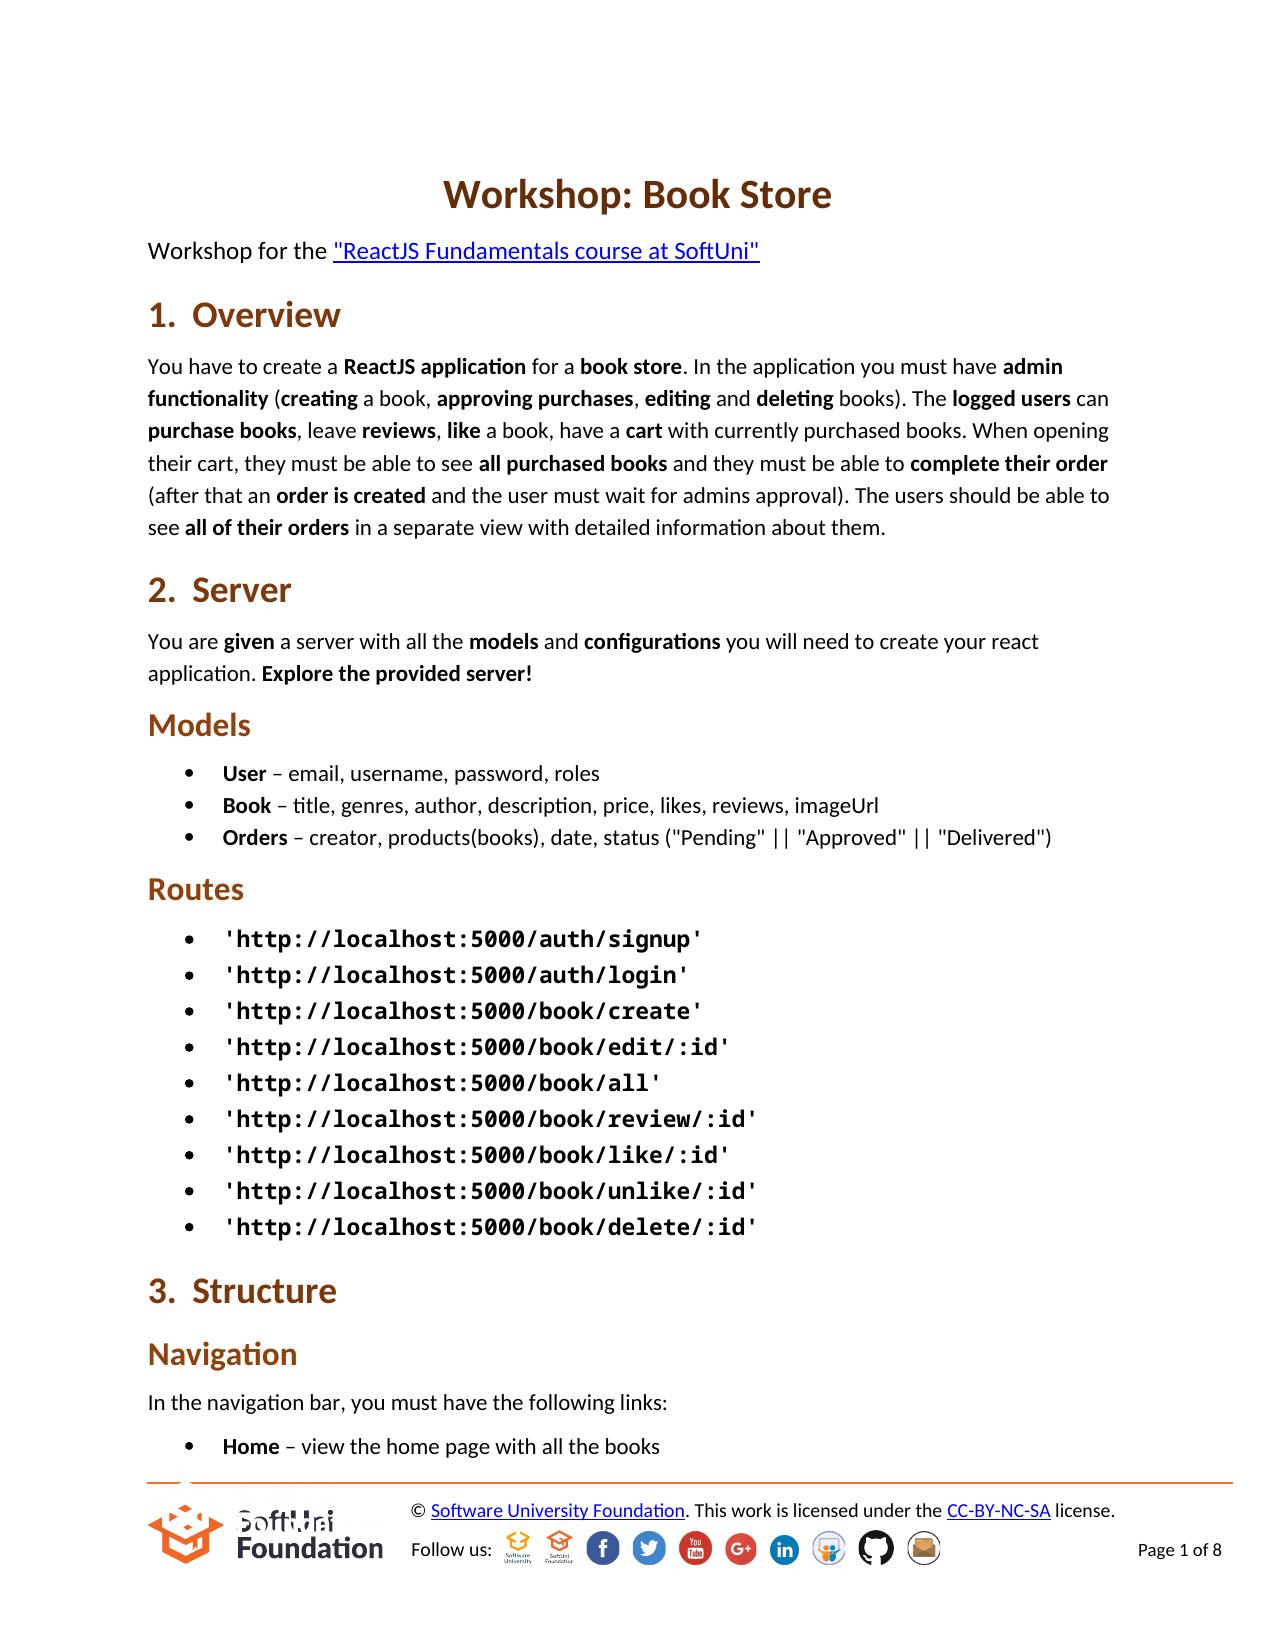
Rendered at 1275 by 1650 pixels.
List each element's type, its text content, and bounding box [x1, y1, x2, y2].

picture [770, 1535, 778, 1544]
text Workshop for the "ReactJS Fundamentals course at SoftUni" [148, 235, 1127, 266]
list 'http://localhost:5000/book/all' [185, 1067, 1127, 1098]
picture [504, 1531, 532, 1565]
picture [147, 1480, 383, 1564]
list 'http://localhost:5000/auth/signup' [185, 923, 1127, 954]
list 'http://localhost:5000/book/create' [185, 995, 1127, 1026]
list User – email, username, password, roles [185, 759, 1127, 787]
list 'http://localhost:5000/book/edit/:id' [185, 1031, 1127, 1062]
picture [770, 1556, 778, 1565]
picture [858, 1530, 894, 1565]
subtitle Workshop: Book Store [148, 168, 1127, 219]
subtitle Navigation [148, 1333, 1127, 1373]
list Home – view the home page with all the books [185, 1432, 1127, 1461]
picture [783, 1547, 792, 1556]
subtitle Structure [148, 1267, 1127, 1313]
subtitle Server [148, 566, 1127, 612]
subtitle Overview [148, 291, 1127, 337]
picture [907, 1531, 941, 1565]
picture [725, 1533, 757, 1565]
text In the navigation bar, you must have the following links: [148, 1388, 1127, 1416]
picture [545, 1530, 574, 1565]
list 'http://localhost:5000/book/delete/:id' [185, 1211, 1127, 1242]
text You have to create a ReactJS application for a book store. In the application you must have admin functionality (creating a book, approving purchases, editing and deleting books). The logged users can purchase books, leave reviews, like a book, have a cart with currently purchased books. When opening their cart, they must be able to see all purchased books and they must be able to complete their order (after that an order is created and the user must wait for admins approval). The users should be able to see all of their orders in a separate view with detailed information about them. [148, 352, 1127, 541]
list Orders – creator, products(books), date, status ("Pending" || "Approved" || "Delivered") [185, 823, 1127, 851]
list 'http://localhost:5000/book/like/:id' [185, 1139, 1127, 1170]
list 'http://localhost:5000/book/review/:id' [185, 1103, 1127, 1134]
list 'http://localhost:5000/book/unlike/:id' [185, 1175, 1127, 1206]
text You are given a server with all the models and configurations you will need to create your react application. Explore the provided server! [148, 627, 1127, 687]
picture [586, 1531, 620, 1565]
list 'http://localhost:5000/auth/login' [185, 959, 1127, 990]
picture [632, 1531, 666, 1565]
picture [812, 1531, 846, 1565]
picture [791, 1556, 799, 1565]
subtitle Models [148, 704, 1127, 745]
picture [679, 1531, 712, 1565]
picture [791, 1535, 799, 1544]
subtitle Routes [148, 868, 1127, 909]
list Book – title, genres, author, description, price, likes, reviews, imageUrl [185, 791, 1127, 819]
